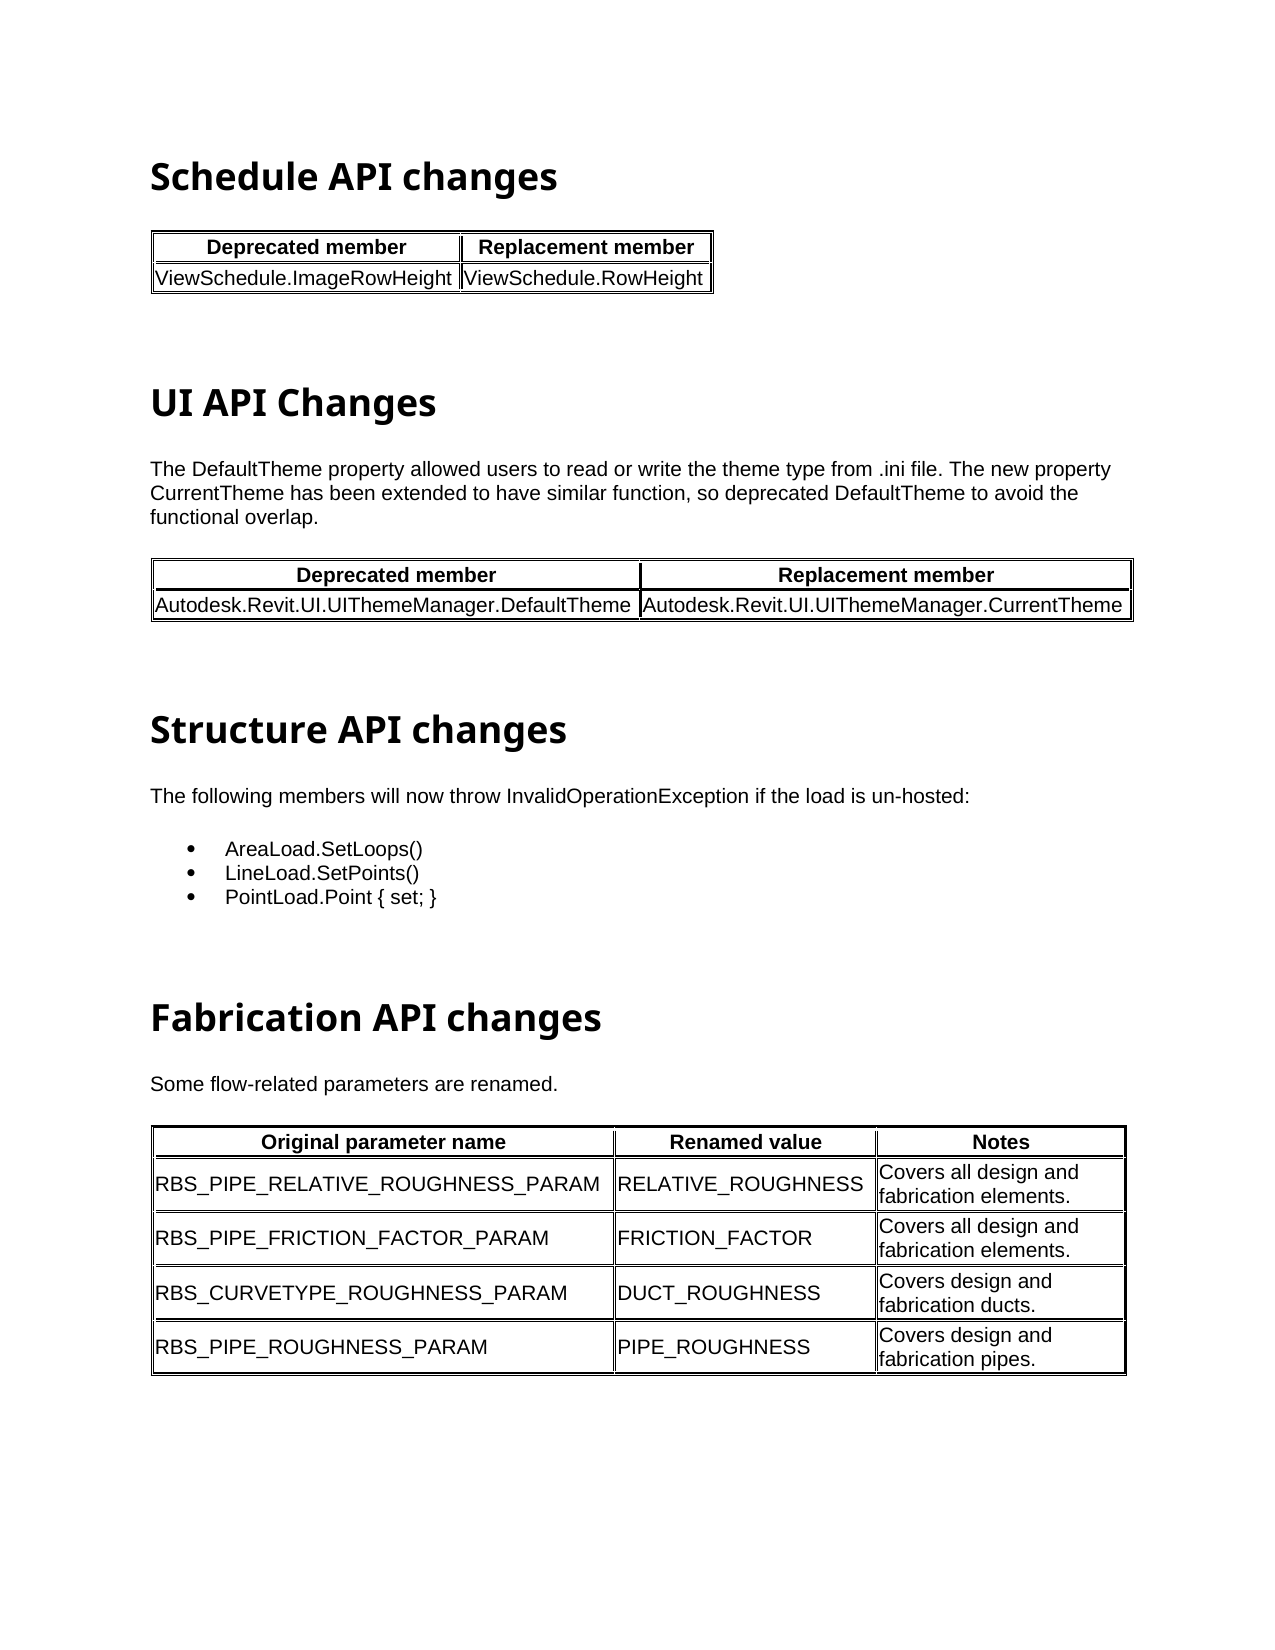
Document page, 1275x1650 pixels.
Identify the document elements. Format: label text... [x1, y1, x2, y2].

table_cell ViewSchedule.RowHeight [461, 261, 712, 291]
subtitle UI API Changes [150, 376, 1125, 427]
table_cell RBS_PIPE_FRICTION_FACTOR_PARAM [154, 1210, 613, 1264]
table_cell PIPE_ROUGHNESS [615, 1322, 876, 1372]
table_header Notes [876, 1128, 1124, 1155]
list PointLoad.Point { set; } [187, 885, 1125, 909]
table_header Deprecated member [154, 232, 461, 261]
table_cell Autodesk.Revit.UI.UIThemeManager.CurrentTheme [640, 588, 1132, 618]
table_header Replacement member [640, 561, 1130, 588]
table_cell FRICTION_FACTOR [616, 1213, 875, 1264]
table_cell RBS_CURVETYPE_ROUGHNESS_PARAM [152, 1264, 615, 1318]
table_header Renamed value [615, 1128, 876, 1155]
table_cell Autodesk.Revit.UI.UIThemeManager.DefaultTheme [152, 588, 640, 618]
subtitle Structure API changes [150, 704, 1125, 755]
table_cell Covers design and fabrication pipes. [876, 1318, 1125, 1372]
text The DefaultTheme property allowed users to read or write the theme type from .ini file. The new property CurrentTheme has been extended to have similar function, so deprecated DefaultTheme to avoid the functional overlap. [150, 457, 1125, 528]
table_header Original parameter name [154, 1128, 615, 1155]
list LineLoad.SetPoints() [187, 861, 1125, 885]
table_header Deprecated member [152, 559, 640, 588]
table_cell Covers design and fabrication ducts. [876, 1264, 1126, 1318]
list AreaLoad.SetLoops() [187, 837, 1125, 861]
table_cell Covers all design and fabrication elements. [878, 1210, 1125, 1264]
text Some flow-related parameters are renamed. [150, 1072, 1125, 1096]
table_cell RELATIVE_ROUGHNESS [616, 1159, 875, 1209]
table_cell RBS_PIPE_ROUGHNESS_PARAM [154, 1318, 615, 1372]
table_cell DUCT_ROUGHNESS [616, 1267, 875, 1318]
table_cell ViewSchedule.ImageRowHeight [152, 261, 461, 291]
table_cell RBS_PIPE_RELATIVE_ROUGHNESS_PARAM [154, 1155, 613, 1209]
subtitle Fabrication API changes [150, 992, 1125, 1043]
table_header Replacement member [461, 234, 710, 261]
subtitle Schedule API changes [150, 150, 1125, 201]
table_cell Covers all design and fabrication elements. [878, 1155, 1125, 1209]
text The following members will now throw InvalidOperationException if the load is un-hosted: [150, 784, 1125, 808]
